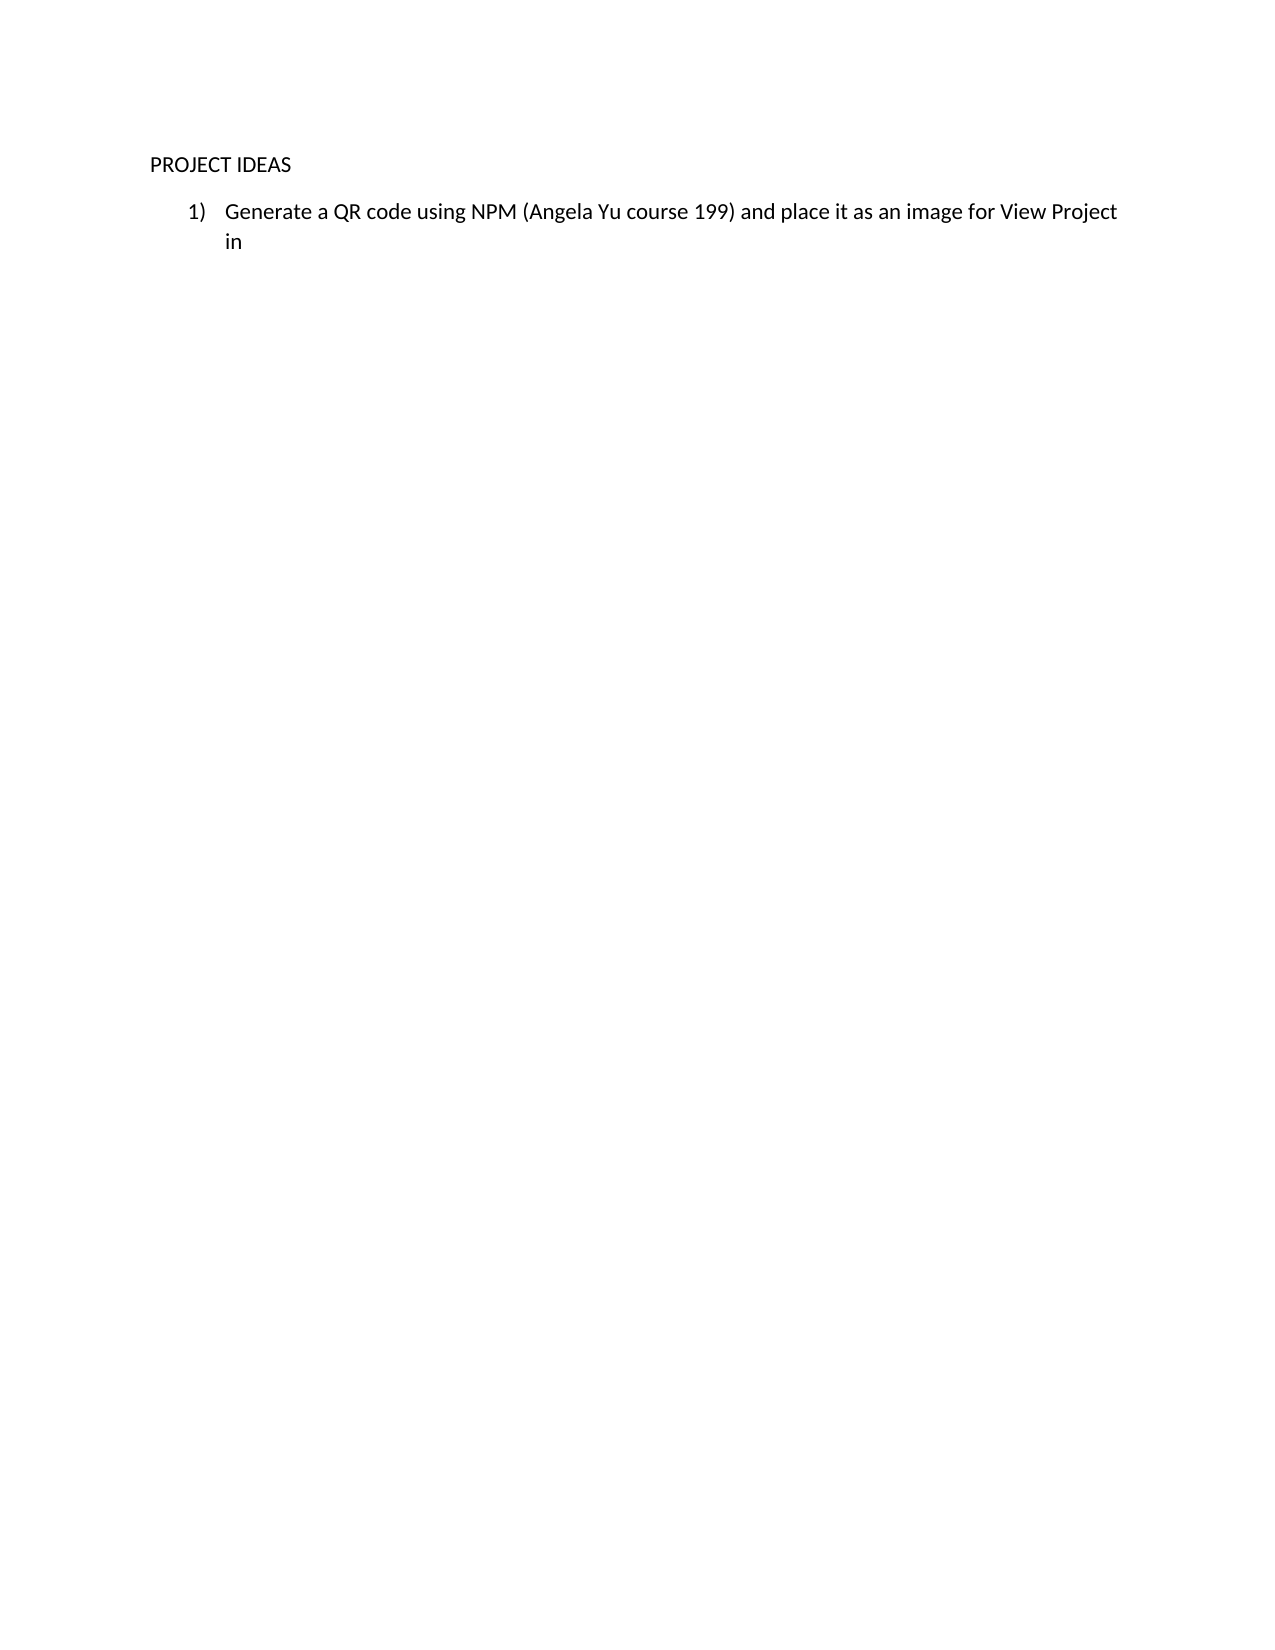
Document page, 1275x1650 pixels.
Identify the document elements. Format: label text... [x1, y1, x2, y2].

text PROJECT IDEAS [150, 150, 1125, 178]
list Generate a QR code using NPM (Angela Yu course 199) and place it as an image for View Project in [187, 197, 1125, 255]
